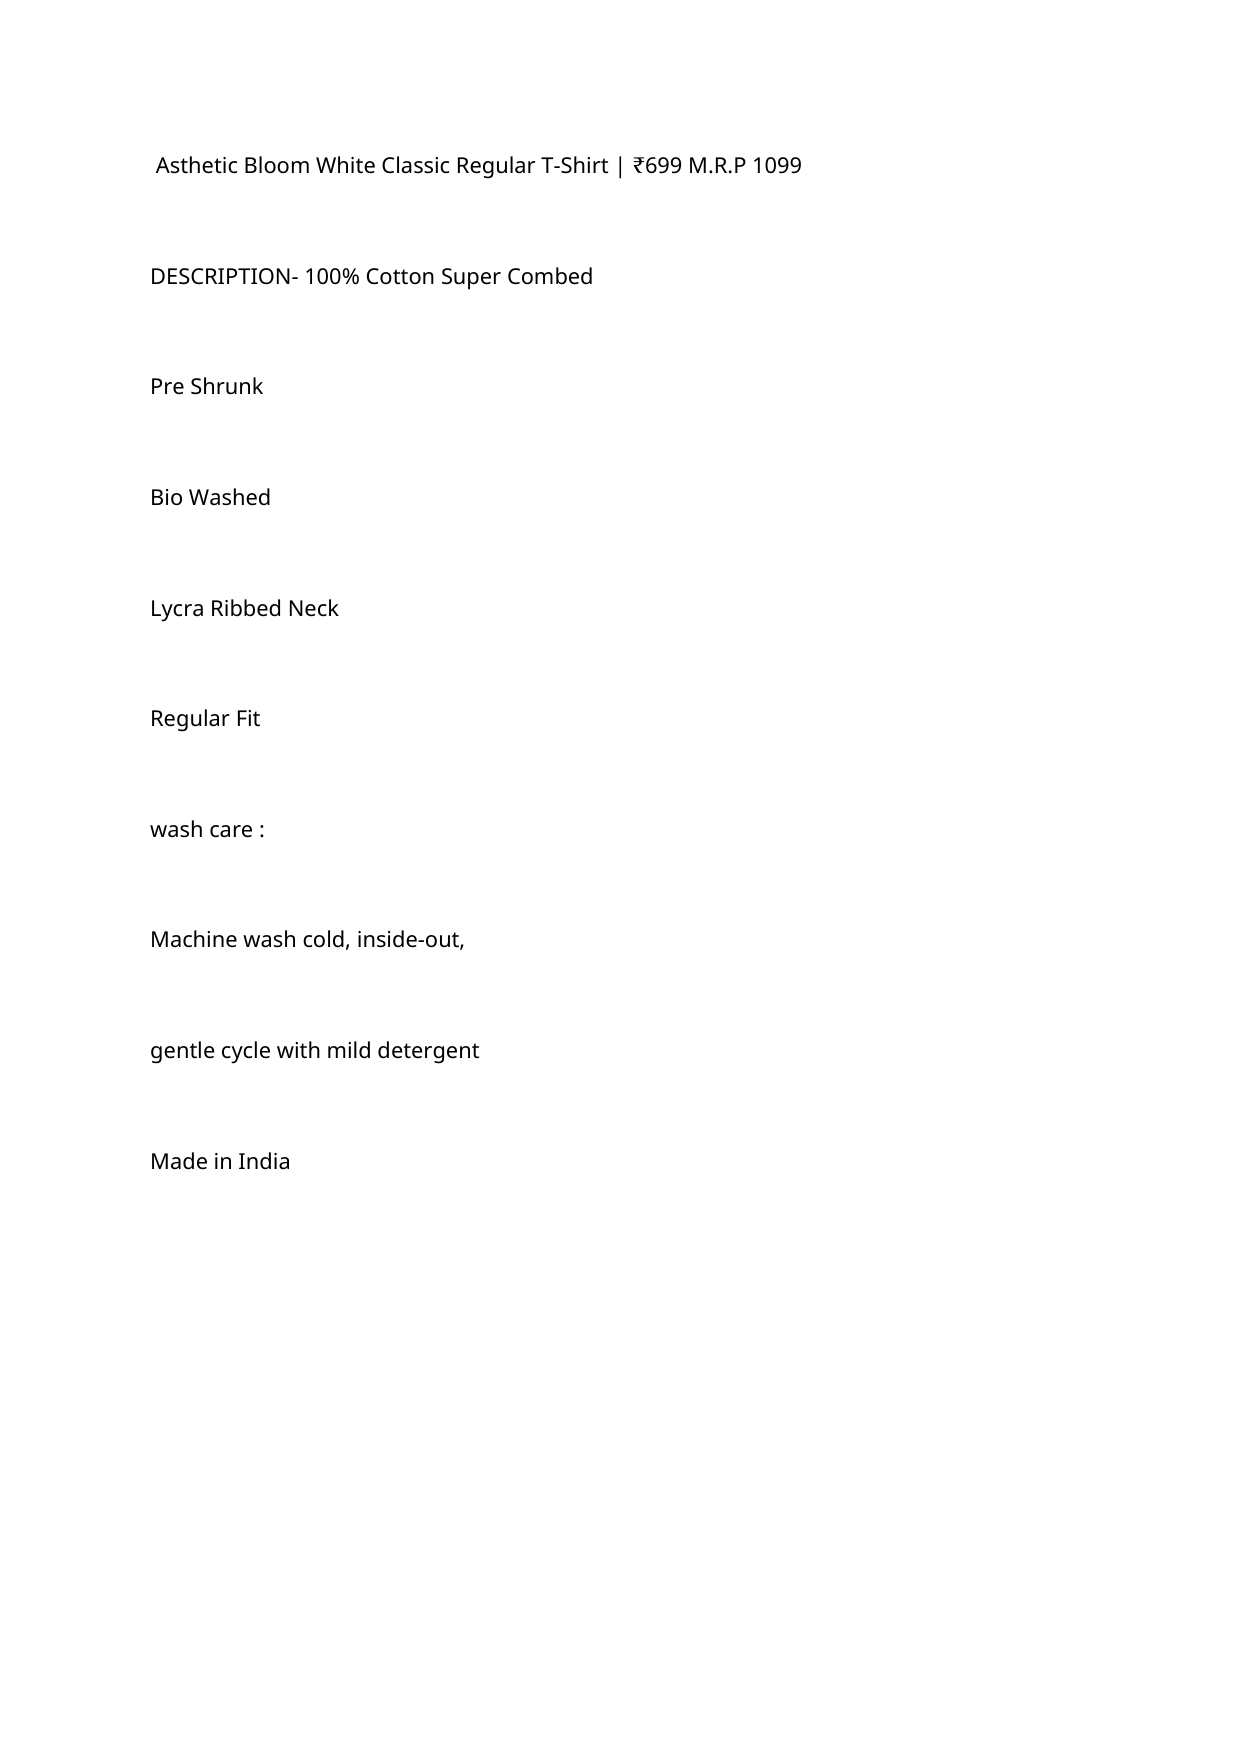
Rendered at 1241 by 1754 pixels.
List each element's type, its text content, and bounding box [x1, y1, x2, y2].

text Asthetic Bloom White Classic Regular T-Shirt | ₹699 M.R.P 1099 [150, 150, 1090, 180]
text gentle cycle with mild detergent [150, 1035, 1090, 1065]
text Bio Washed [150, 482, 1090, 512]
text Made in India [150, 1146, 1090, 1175]
text DESCRIPTION- 100% Cotton Super Combed [150, 261, 1090, 290]
text Regular Fit [150, 703, 1090, 733]
text Pre Shrunk [150, 371, 1090, 401]
text Machine wash cold, inside-out, [150, 924, 1090, 954]
text Lycra Ribbed Neck [150, 592, 1090, 622]
text wash care : [150, 814, 1090, 843]
